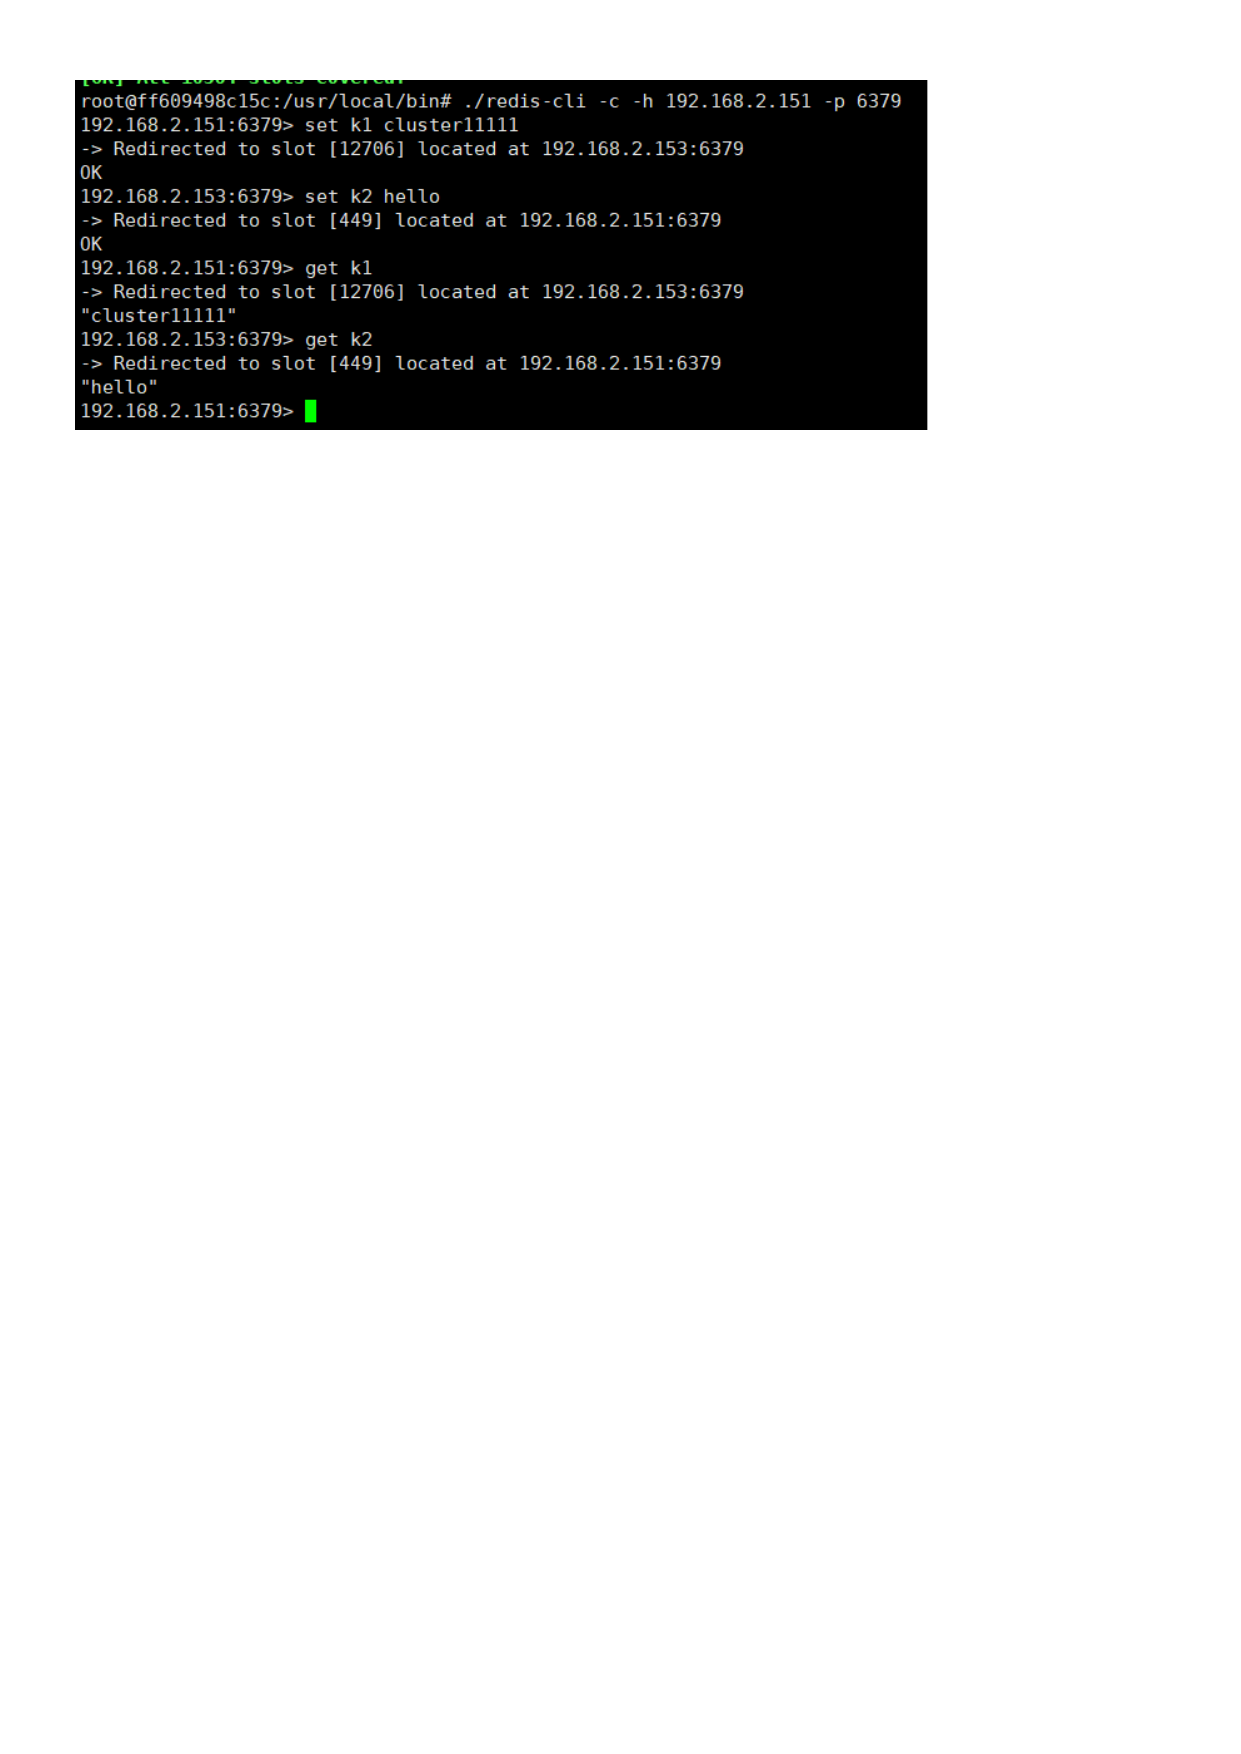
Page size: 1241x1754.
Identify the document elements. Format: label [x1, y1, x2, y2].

picture [75, 80, 928, 430]
